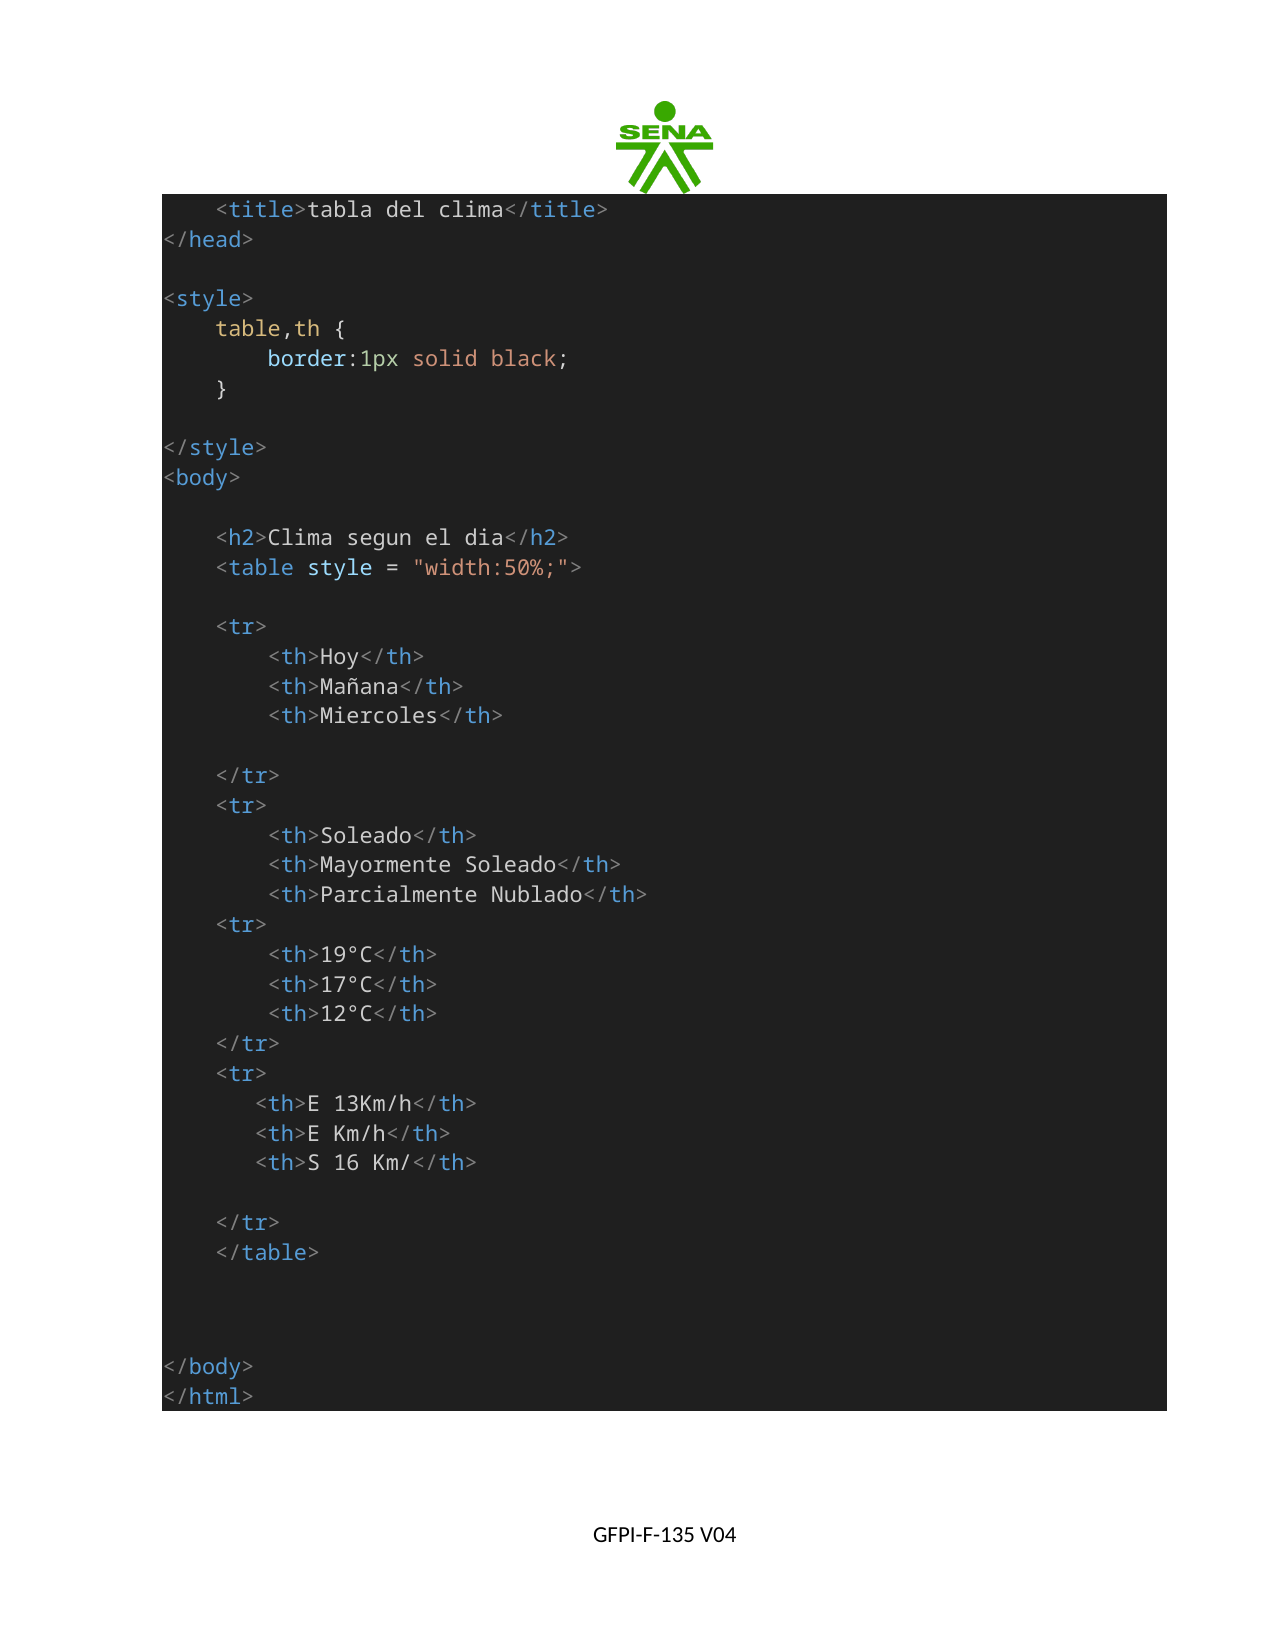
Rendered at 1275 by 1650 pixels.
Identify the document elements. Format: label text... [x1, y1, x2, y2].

text } [162, 373, 1167, 402]
text </tr> [162, 1028, 1167, 1058]
text <th>12°C</th> [162, 998, 1167, 1028]
text <th>Soleado</th> [162, 819, 1167, 849]
text <th>S 16 Km/</th> [162, 1147, 1167, 1177]
text <th>E 13Km/h</th> [162, 1088, 1167, 1117]
text </tr> [162, 760, 1167, 790]
picture [616, 101, 714, 194]
text <th>Mayormente Soleado</th> [162, 849, 1167, 879]
text border:1px solid black; [162, 343, 1167, 373]
text </body> [162, 1351, 1167, 1381]
text <body> [162, 462, 1167, 492]
text <style> [162, 283, 1167, 313]
text <tr> [162, 611, 1167, 641]
text <th>Mañana</th> [162, 671, 1167, 700]
text <table style = "width:50%;"> [162, 551, 1167, 581]
text <tr> [162, 790, 1167, 819]
text <th>17°C</th> [162, 968, 1167, 998]
text table,th { [162, 313, 1167, 343]
text </table> [162, 1237, 1167, 1266]
text <th>Hoy</th> [162, 641, 1167, 671]
text <th>19°C</th> [162, 939, 1167, 968]
text </head> [162, 224, 1167, 253]
text <h2>Clima segun el dia</h2> [162, 522, 1167, 551]
text </html> [162, 1381, 1167, 1411]
text </style> [162, 432, 1167, 462]
text <title>tabla del clima</title> [162, 194, 1167, 224]
text <tr> [162, 909, 1167, 939]
text <th>Miercoles</th> [162, 700, 1167, 730]
text <th>E Km/h</th> [162, 1117, 1167, 1147]
text <tr> [162, 1058, 1167, 1088]
text </tr> [162, 1207, 1167, 1237]
text <th>Parcialmente Nublado</th> [162, 879, 1167, 909]
